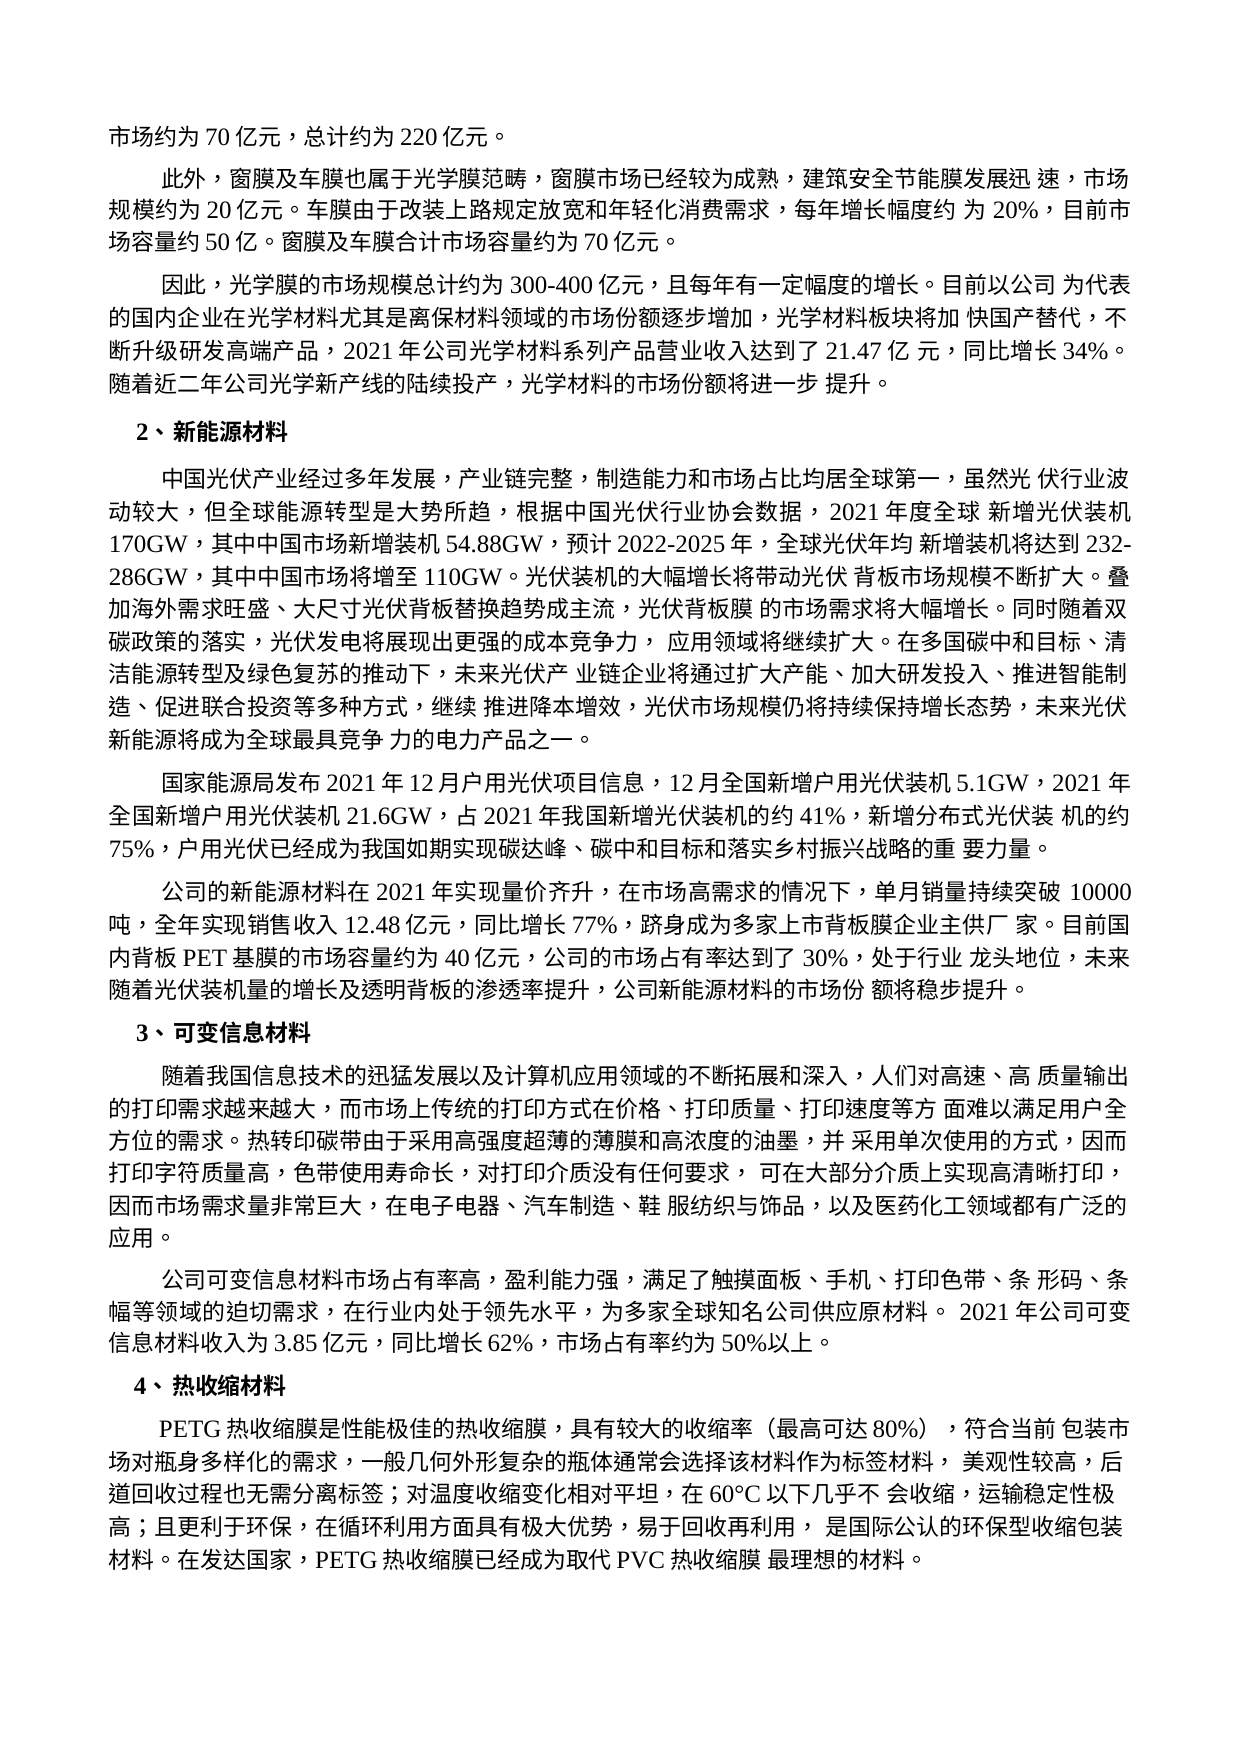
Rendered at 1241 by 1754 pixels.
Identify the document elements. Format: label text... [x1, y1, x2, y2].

text 中国光伏产业经过多年发展，产业链完整，制造能力和市场占比均居全球第一，虽然光 伏行业波动较大，但全球能源转型是大势所趋，根据中国光伏行业协会数据，2021年度全球 新增光伏装机170GW，其中中国市场新增装机54.88GW，预计2022-2025年，全球光伏年均 新增装机将达到232-286GW，其中中国市场将增至110GW。光伏装机的大幅增长将带动光伏 背板市场规模不断扩大。叠加海外需求旺盛、大尺寸光伏背板替换趋势成主流，光伏背板膜 的市场需求将大幅增长。同时随着双碳政策的落实，光伏发电将展现出更强的成本竞争力， 应用领域将继续扩大。在多国碳中和目标、清洁能源转型及绿色复苏的推动下，未来光伏产 业链企业将通过扩大产能、加大研发投入、推进智能制造、促进联合投资等多种方式，继续 推进降本增效，光伏市场规模仍将持续保持增长态势，未来光伏新能源将成为全球最具竞争 力的电力产品之一。 [109, 461, 1132, 755]
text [109, 119, 1132, 152]
text 公司可变信息材料市场占有率高，盈利能力强，满足了触摸面板、手机、打印色带、条 形码、条幅等领域的迫切需求，在行业内处于领先水平，为多家全球知名公司供应原材料。 2021年公司可变信息材料收入为3.85亿元，同比增长62%，市场占有率约为50%以上。 [109, 1264, 1132, 1358]
text 随着我国信息技术的迅猛发展以及计算机应用领域的不断拓展和深入，人们对高速、高 质量输出的打印需求越来越大，而市场上传统的打印方式在价格、打印质量、打印速度等方 面难以满足用户全方位的需求。热转印碳带由于采用高强度超薄的薄膜和高浓度的油墨，并 采用单次使用的方式，因而打印字符质量高，色带使用寿命长，对打印介质没有任何要求， 可在大部分介质上实现高清晰打印，因而市场需求量非常巨大，在电子电器、汽车制造、鞋 服纺织与饰品，以及医药化工领域都有广泛的应用。 [109, 1059, 1132, 1253]
text PETG热收缩膜是性能极佳的热收缩膜，具有较大的收缩率（最高可达80%），符合当前 包装市场对瓶身多样化的需求，一般几何外形复杂的瓶体通常会选择该材料作为标签材料， 美观性较高，后道回收过程也无需分离标签；对温度收缩变化相对平坦，在60°C以下几乎不 会收缩，运输稳定性极高；且更利于环保，在循环利用方面具有极大优势，易于回收再利用， 是国际公认的环保型收缩包装材料。在发达国家，PETG热收缩膜已经成为取代PVC热收缩膜 最理想的材料。 [109, 1412, 1132, 1574]
text 因此，光学膜的市场规模总计约为300-400亿元，且每年有一定幅度的增长。目前以公司 为代表的国内企业在光学材料尤其是离保材料领域的市场份额逐步增加，光学材料板块将加 快国产替代，不断升级研发高端产品，2021年公司光学材料系列产品营业收入达到了21.47亿 元，同比增长34%。随着近二年公司光学新产线的陆续投产，光学材料的市场份额将进一步 提升。 [109, 267, 1132, 399]
text 2、 新能源材料 [109, 416, 1132, 447]
text 3、 可变信息材料 [109, 1016, 1132, 1048]
text 4、 热收缩材料 [109, 1368, 1132, 1401]
text 公司的新能源材料在2021年实现量价齐升，在市场高需求的情况下，单月销量持续突破 10000吨，全年实现销售收入12.48亿元，同比增长77%，跻身成为多家上市背板膜企业主供厂 家。目前国内背板PET基膜的市场容量约为40亿元，公司的市场占有率达到了30%，处于行业 龙头地位，未来随着光伏装机量的增长及透明背板的渗透率提升，公司新能源材料的市场份 额将稳步提升。 [109, 874, 1132, 1005]
text 国家能源局发布2021年12月户用光伏项目信息，12月全国新增户用光伏装机5.1GW，2021 年全国新增户用光伏装机21.6GW，占2021年我国新增光伏装机的约41%，新增分布式光伏装 机的约75%，户用光伏已经成为我国如期实现碳达峰、碳中和目标和落实乡村振兴战略的重 要力量。 [109, 765, 1132, 864]
text 此外，窗膜及车膜也属于光学膜范畴，窗膜市场已经较为成熟，建筑安全节能膜发展迅 速，市场规模约为20亿元。车膜由于改装上路规定放宽和年轻化消费需求，每年增长幅度约 为20%，目前市场容量约50亿。窗膜及车膜合计市场容量约为70亿元。 [109, 162, 1132, 257]
